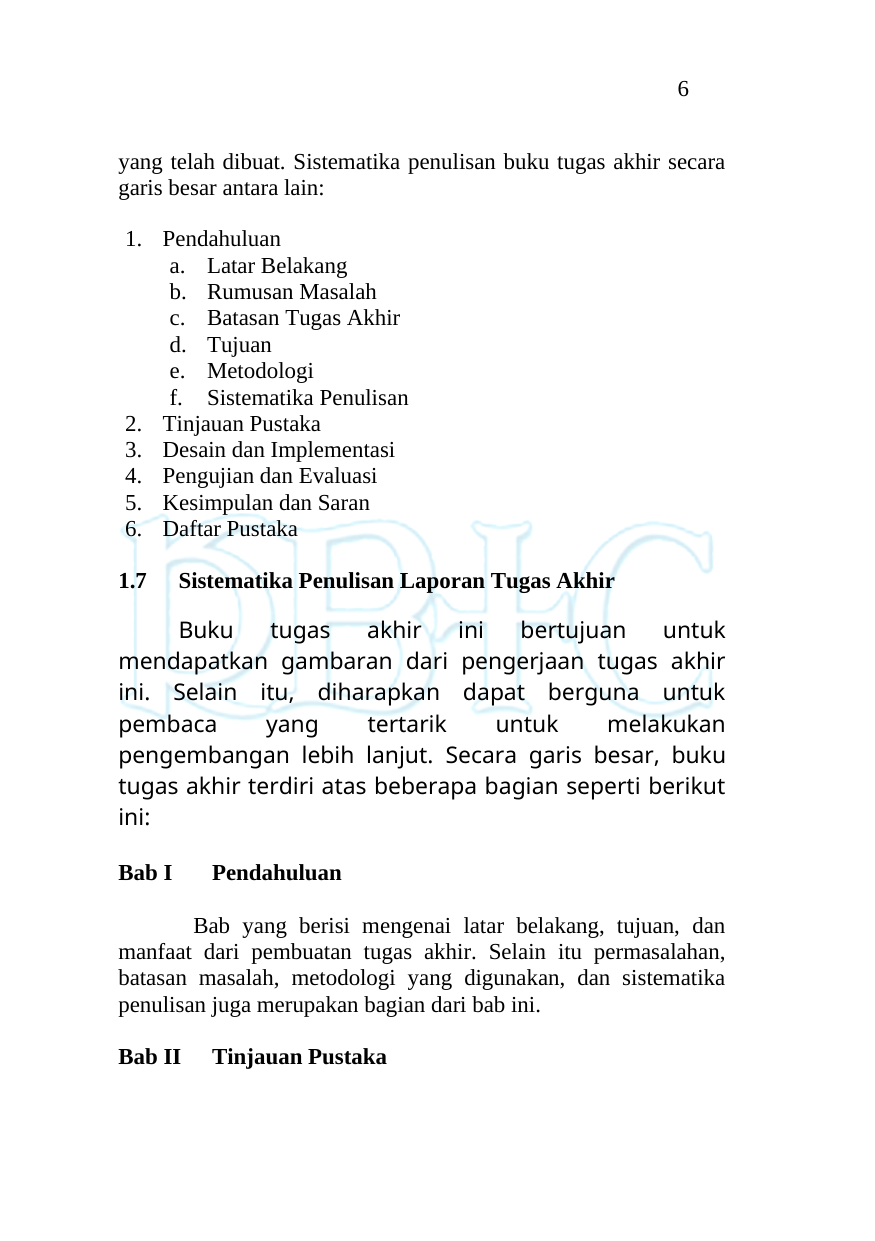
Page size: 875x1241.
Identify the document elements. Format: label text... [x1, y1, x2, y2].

list Daftar Pustaka [125, 515, 726, 542]
list Pendahuluan [125, 225, 726, 252]
list Pengujian dan Evaluasi [125, 463, 726, 489]
list Bab II Tinjauan Pustaka [118, 1043, 726, 1070]
list Bab yang berisi mengenai latar belakang, tujuan, dan manfaat dari pembuatan tugas akhir. Selain itu permasalahan, batasan masalah, metodologi yang digunakan, dan sistematika penulisan juga merupakan bagian dari bab ini. [118, 912, 726, 1017]
list Buku tugas akhir ini bertujuan untuk mendapatkan gambaran dari pengerjaan tugas akhir ini. Selain itu, diharapkan dapat berguna untuk pembaca yang tertarik untuk melakukan pengembangan lebih lanjut. Secara garis besar, buku tugas akhir terdiri atas beberapa bagian seperti berikut ini: [118, 614, 726, 833]
list Desain dan Implementasi [125, 436, 726, 463]
list Latar Belakang [169, 252, 726, 278]
list Tinjauan Pustaka [125, 410, 726, 436]
list Metodologi [169, 357, 726, 383]
list Bab I Pendahuluan [118, 859, 726, 885]
subtitle Sistematika Penulisan Laporan Tugas Akhir [118, 567, 726, 593]
list Sistematika Penulisan [169, 383, 726, 410]
list Kesimpulan dan Saran [125, 489, 726, 515]
list Batasan Tugas Akhir [169, 304, 726, 331]
list Rumusan Masalah [169, 278, 726, 304]
list Tujuan [169, 331, 726, 357]
